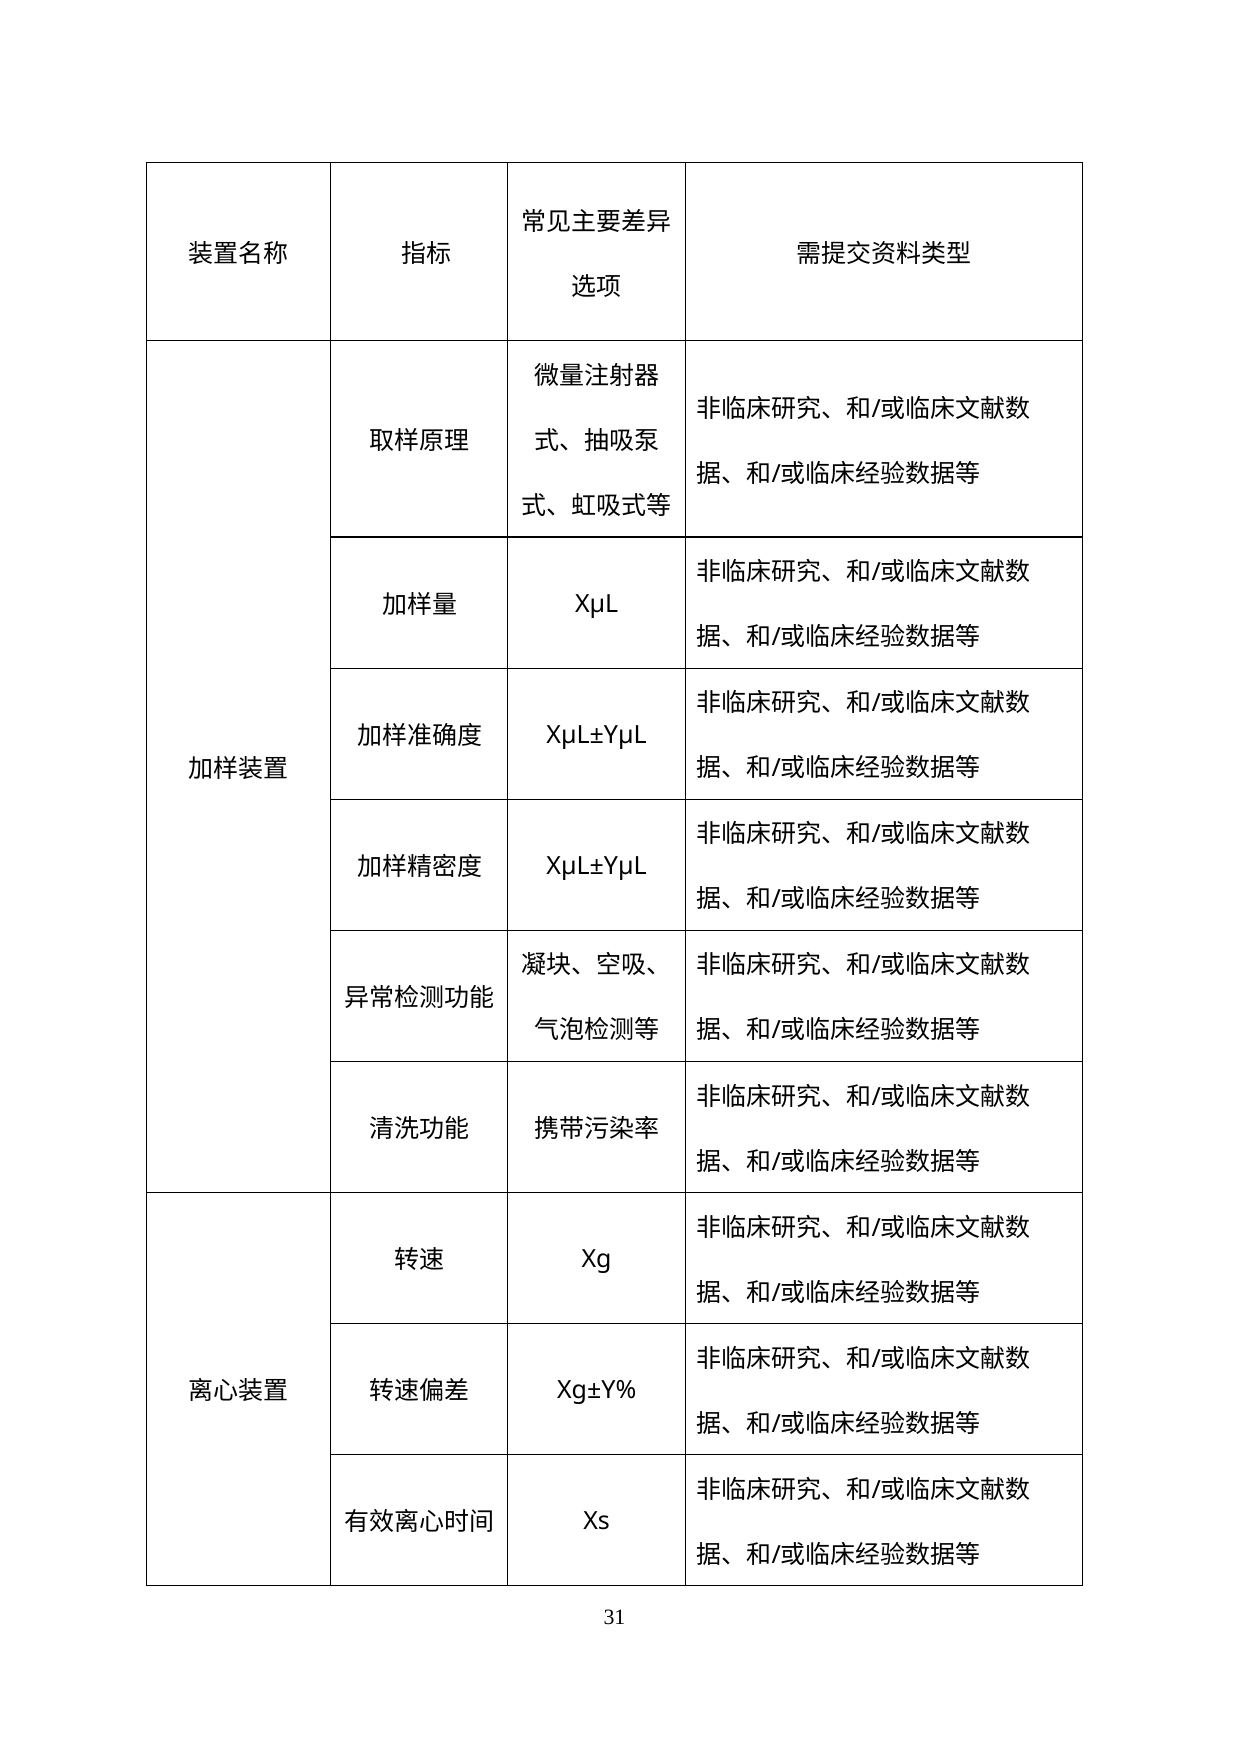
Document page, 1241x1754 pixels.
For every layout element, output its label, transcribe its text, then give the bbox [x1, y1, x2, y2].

table_cell XμL±YμL [508, 669, 685, 798]
table_cell 非临床研究、和/或临床文献数据、和/或临床经验数据等 [686, 1193, 1082, 1323]
table_cell 非临床研究、和/或临床文献数据、和/或临床经验数据等 [686, 1062, 1082, 1192]
table_header 装置名称 [147, 163, 330, 340]
table_cell XμL [508, 538, 685, 667]
table_cell 非临床研究、和/或临床文献数据、和/或临床经验数据等 [686, 931, 1082, 1061]
table_cell 携带污染率 [508, 1062, 685, 1192]
table_cell Xg [508, 1193, 685, 1323]
table_cell 加样准确度 [331, 669, 507, 798]
table_cell 加样装置 [147, 341, 330, 1192]
table_cell 非临床研究、和/或临床文献数据、和/或临床经验数据等 [686, 341, 1082, 536]
table_cell 非临床研究、和/或临床文献数据、和/或临床经验数据等 [686, 1455, 1082, 1585]
table_cell 有效离心时间 [331, 1455, 507, 1585]
table_cell 离心装置 [147, 1193, 330, 1585]
table_header 指标 [331, 163, 507, 340]
table_cell 转速偏差 [331, 1324, 507, 1454]
table_cell 非临床研究、和/或临床文献数据、和/或临床经验数据等 [686, 1324, 1082, 1454]
table_cell 非临床研究、和/或临床文献数据、和/或临床经验数据等 [686, 800, 1082, 929]
table_cell 微量注射器式、抽吸泵式、虹吸式等 [508, 341, 685, 536]
table_cell XμL±YμL [508, 800, 685, 929]
table_cell 加样量 [331, 538, 507, 667]
table_cell 清洗功能 [331, 1062, 507, 1192]
table_cell 非临床研究、和/或临床文献数据、和/或临床经验数据等 [686, 669, 1082, 798]
table_header 需提交资料类型 [686, 163, 1082, 340]
table_cell Xs [508, 1455, 685, 1585]
table_cell 取样原理 [331, 341, 507, 536]
table_cell 非临床研究、和/或临床文献数据、和/或临床经验数据等 [686, 538, 1082, 667]
table_cell 凝块、空吸、气泡检测等 [508, 931, 685, 1061]
table_cell 加样精密度 [331, 800, 507, 929]
table_cell 转速 [331, 1193, 507, 1323]
table_cell 异常检测功能 [331, 931, 507, 1061]
table_cell Xg±Y% [508, 1324, 685, 1454]
table_header 常见主要差异选项 [508, 163, 685, 340]
